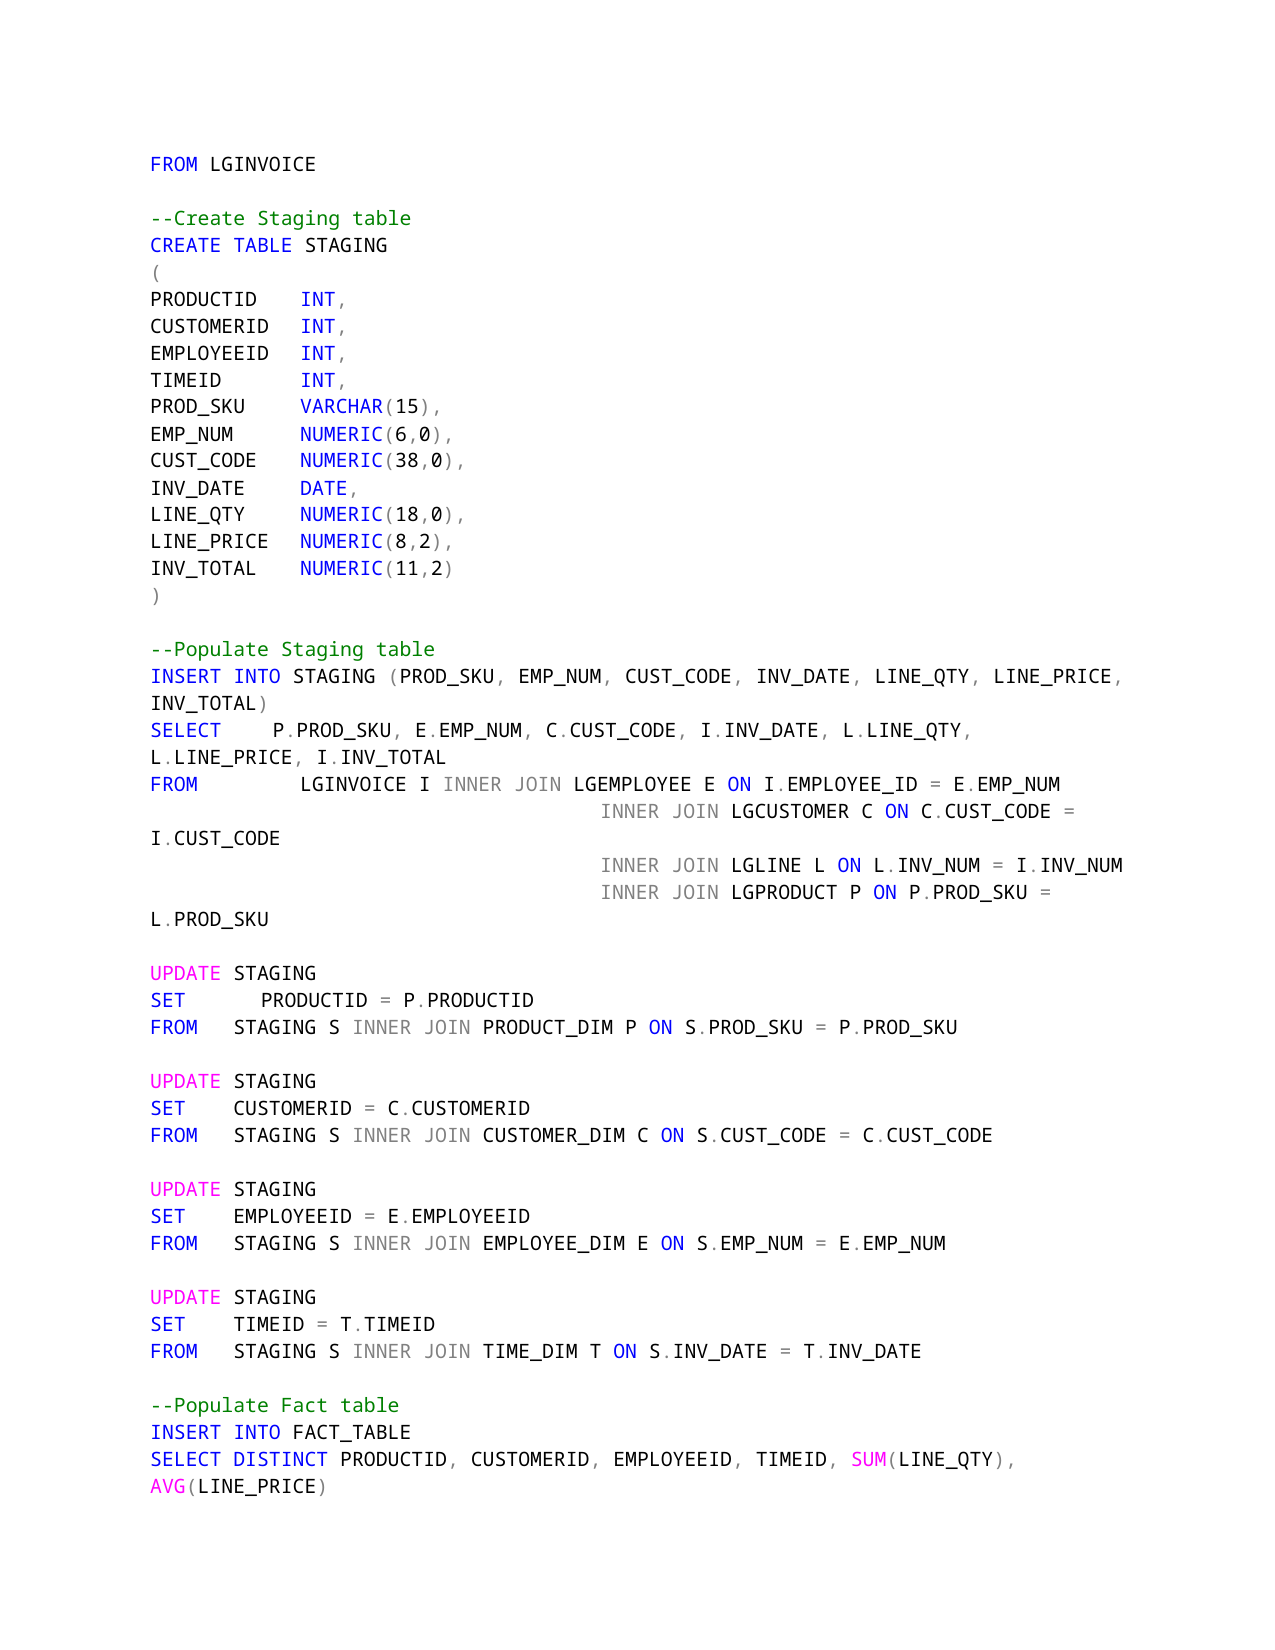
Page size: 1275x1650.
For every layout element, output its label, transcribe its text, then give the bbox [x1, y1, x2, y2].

text FROM LGINVOICE [150, 150, 1125, 177]
text EMPLOYEEID INT, [150, 339, 1125, 366]
text LINE_PRICE NUMERIC(8,2), [150, 528, 1125, 555]
text UPDATE STAGING [150, 1067, 1125, 1094]
text INNER JOIN LGCUSTOMER C ON C.CUST_CODE = I.CUST_CODE [150, 797, 1125, 851]
text EMP_NUM NUMERIC(6,0), [150, 420, 1125, 447]
text SET CUSTOMERID = C.CUSTOMERID [150, 1094, 1125, 1121]
text --Populate Staging table [150, 636, 1125, 663]
text INV_DATE DATE, [150, 474, 1125, 501]
text INNER JOIN LGLINE L ON L.INV_NUM = I.INV_NUM [150, 851, 1125, 878]
text FROM STAGING S INNER JOIN PRODUCT_DIM P ON S.PROD_SKU = P.PROD_SKU [150, 1013, 1125, 1040]
text PROD_SKU VARCHAR(15), [150, 393, 1125, 420]
text SET PRODUCTID = P.PRODUCTID [150, 986, 1125, 1013]
text CUSTOMERID INT, [150, 312, 1125, 339]
text CREATE TABLE STAGING [150, 231, 1125, 258]
text ) [150, 582, 1125, 609]
text FROM STAGING S INNER JOIN TIME_DIM T ON S.INV_DATE = T.INV_DATE [150, 1337, 1125, 1364]
text UPDATE STAGING [150, 1283, 1125, 1310]
text FROM STAGING S INNER JOIN EMPLOYEE_DIM E ON S.EMP_NUM = E.EMP_NUM [150, 1229, 1125, 1256]
text INNER JOIN LGPRODUCT P ON P.PROD_SKU = L.PROD_SKU [150, 878, 1125, 932]
text LINE_QTY NUMERIC(18,0), [150, 501, 1125, 528]
text INSERT INTO STAGING (PROD_SKU, EMP_NUM, CUST_CODE, INV_DATE, LINE_QTY, LINE_PRICE, INV_TOTAL) [150, 663, 1125, 717]
text FROM STAGING S INNER JOIN CUSTOMER_DIM C ON S.CUST_CODE = C.CUST_CODE [150, 1121, 1125, 1148]
text INSERT INTO FACT_TABLE [150, 1418, 1125, 1445]
text CUST_CODE NUMERIC(38,0), [150, 447, 1125, 474]
text --Populate Fact table [150, 1391, 1125, 1418]
text ( [150, 258, 1125, 285]
text SET EMPLOYEEID = E.EMPLOYEEID [150, 1202, 1125, 1229]
text FROM LGINVOICE I INNER JOIN LGEMPLOYEE E ON I.EMPLOYEE_ID = E.EMP_NUM [150, 771, 1125, 797]
text INV_TOTAL NUMERIC(11,2) [150, 555, 1125, 582]
text UPDATE STAGING [150, 959, 1125, 986]
text PRODUCTID INT, [150, 285, 1125, 312]
text SET TIMEID = T.TIMEID [150, 1310, 1125, 1337]
text TIMEID INT, [150, 366, 1125, 393]
text SELECT P.PROD_SKU, E.EMP_NUM, C.CUST_CODE, I.INV_DATE, L.LINE_QTY, L.LINE_PRICE, I.INV_TOTAL [150, 717, 1125, 771]
text UPDATE STAGING [150, 1175, 1125, 1202]
text SELECT DISTINCT PRODUCTID, CUSTOMERID, EMPLOYEEID, TIMEID, SUM(LINE_QTY), AVG(LINE_PRICE) [150, 1445, 1125, 1499]
text --Create Staging table [150, 204, 1125, 231]
